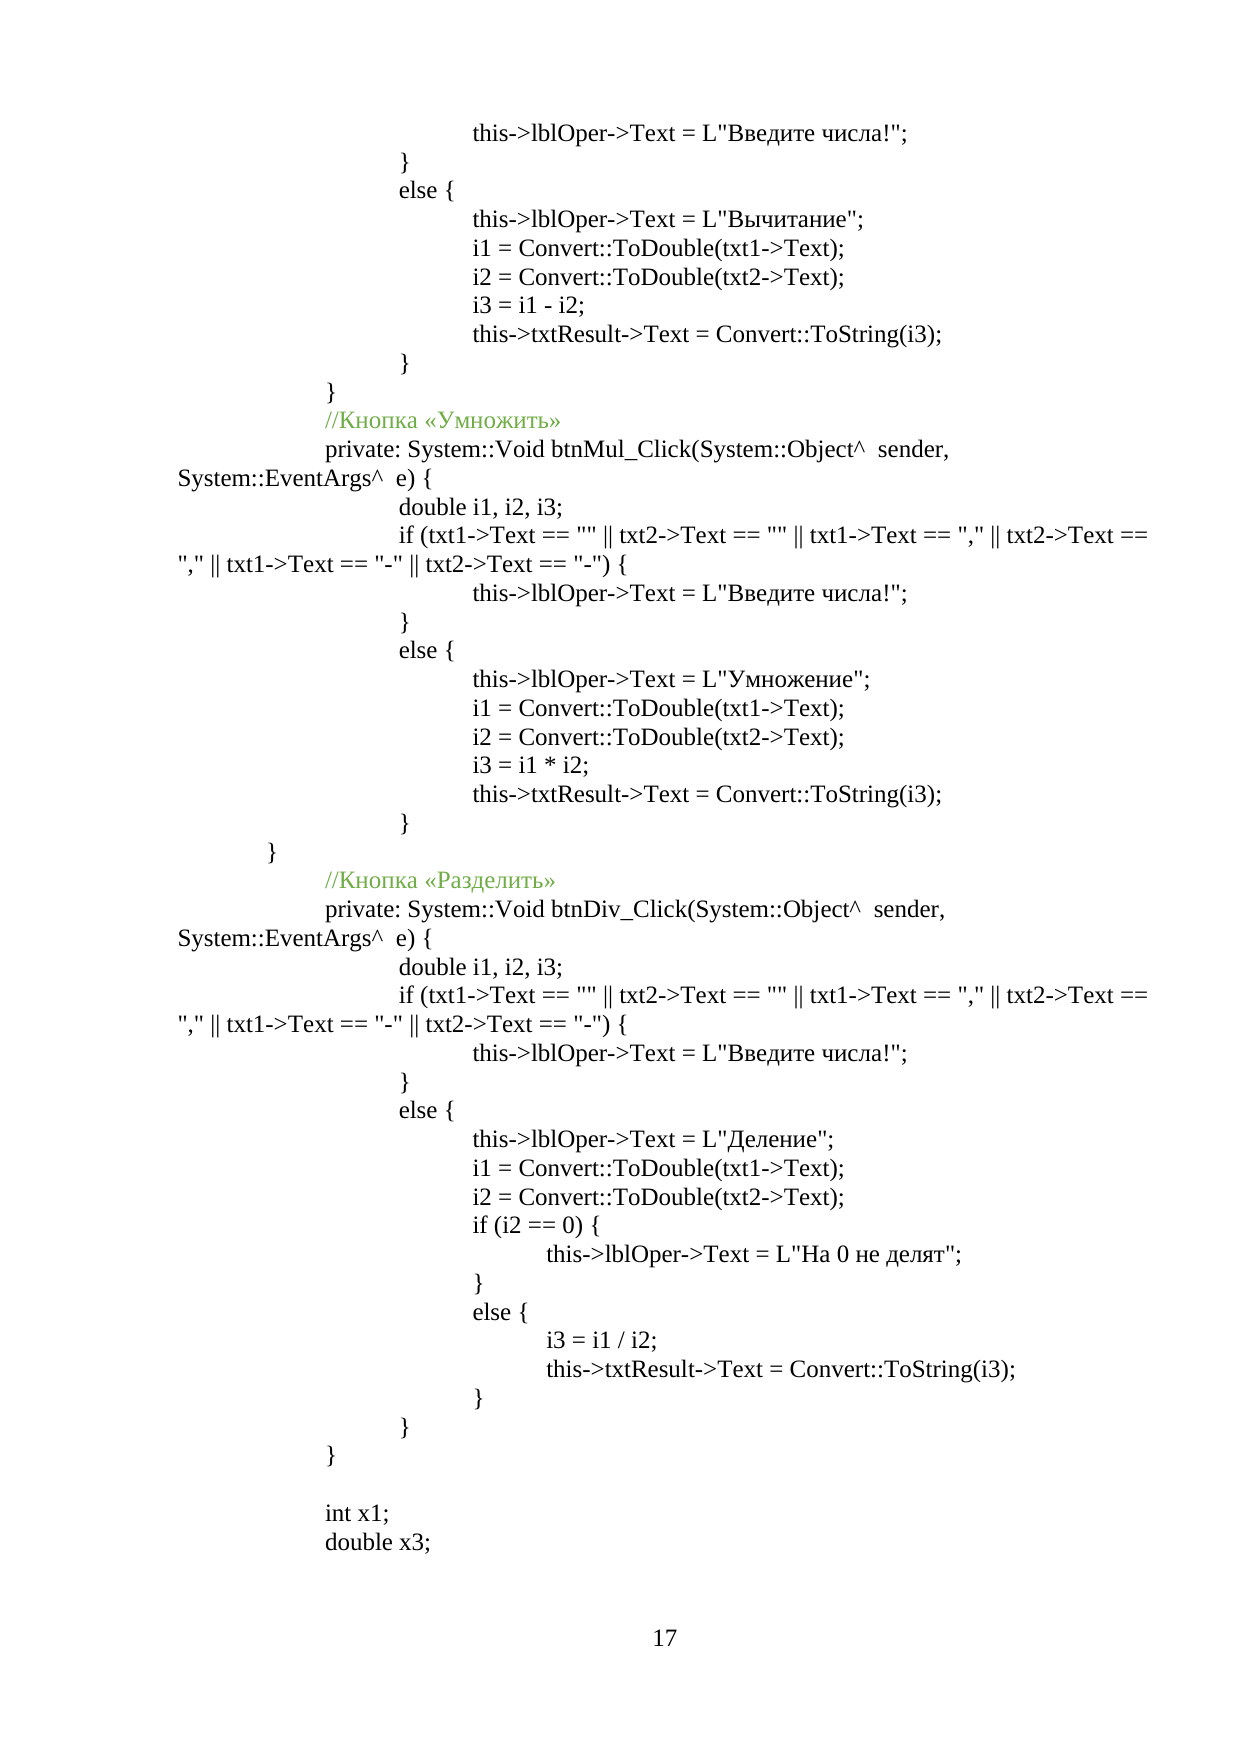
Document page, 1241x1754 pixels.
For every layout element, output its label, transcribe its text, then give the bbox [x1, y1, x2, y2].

text if (i2 == 0) { [177, 1211, 1152, 1239]
text i3 = i1 - i2; [177, 291, 1152, 319]
text private: System::Void btnDiv_Click(System::Object^ sender, System::EventArgs^ e) { [177, 894, 1152, 952]
text } [177, 837, 1152, 866]
text else { [177, 636, 1152, 664]
text else { [177, 1297, 1152, 1326]
text this->lblOper->Text = L"На 0 не делят"; [177, 1239, 1152, 1268]
text } [177, 1412, 1152, 1441]
text i2 = Convert::ToDouble(txt2->Text); [177, 262, 1152, 291]
text //Кнопка «Умножить» [177, 406, 1152, 434]
text i2 = Convert::ToDouble(txt2->Text); [177, 722, 1152, 751]
text double i1, i2, i3; [177, 492, 1152, 521]
text } [177, 147, 1152, 176]
text } [177, 1441, 1152, 1469]
text } [177, 1268, 1152, 1297]
text else { [177, 176, 1152, 204]
text double i1, i2, i3; [177, 952, 1152, 981]
text } [177, 607, 1152, 636]
text this->lblOper->Text = L"Введите числа!"; [177, 118, 1152, 147]
text this->lblOper->Text = L"Деление"; [177, 1124, 1152, 1153]
text if (txt1->Text == "" || txt2->Text == "" || txt1->Text == "," || txt2->Text == "," || txt1->Text == "-" || txt2->Text == "-") { [177, 981, 1152, 1038]
text } [177, 377, 1152, 406]
text this->lblOper->Text = L"Вычитание"; [177, 204, 1152, 233]
text this->txtResult->Text = Convert::ToString(i3); [177, 1354, 1152, 1383]
text i1 = Convert::ToDouble(txt1->Text); [177, 1153, 1152, 1182]
text else { [177, 1096, 1152, 1124]
text this->txtResult->Text = Convert::ToString(i3); [177, 319, 1152, 348]
text i1 = Convert::ToDouble(txt1->Text); [177, 693, 1152, 722]
text double x3; [177, 1527, 1152, 1556]
text if (txt1->Text == "" || txt2->Text == "" || txt1->Text == "," || txt2->Text == "," || txt1->Text == "-" || txt2->Text == "-") { [177, 521, 1152, 578]
text i3 = i1 / i2; [177, 1326, 1152, 1354]
text int x1; [177, 1498, 1152, 1527]
text this->lblOper->Text = L"Введите числа!"; [177, 1038, 1152, 1067]
text } [177, 348, 1152, 377]
text this->txtResult->Text = Convert::ToString(i3); [177, 779, 1152, 808]
text //Кнопка «Разделить» [177, 866, 1152, 894]
text i3 = i1 * i2; [177, 751, 1152, 779]
text this->lblOper->Text = L"Введите числа!"; [177, 578, 1152, 607]
text i2 = Convert::ToDouble(txt2->Text); [177, 1182, 1152, 1211]
text this->lblOper->Text = L"Умножение"; [177, 664, 1152, 693]
text } [177, 1383, 1152, 1412]
text } [177, 808, 1152, 837]
text i1 = Convert::ToDouble(txt1->Text); [177, 233, 1152, 262]
text private: System::Void btnMul_Click(System::Object^ sender, System::EventArgs^ e) { [177, 434, 1152, 492]
text } [177, 1067, 1152, 1096]
